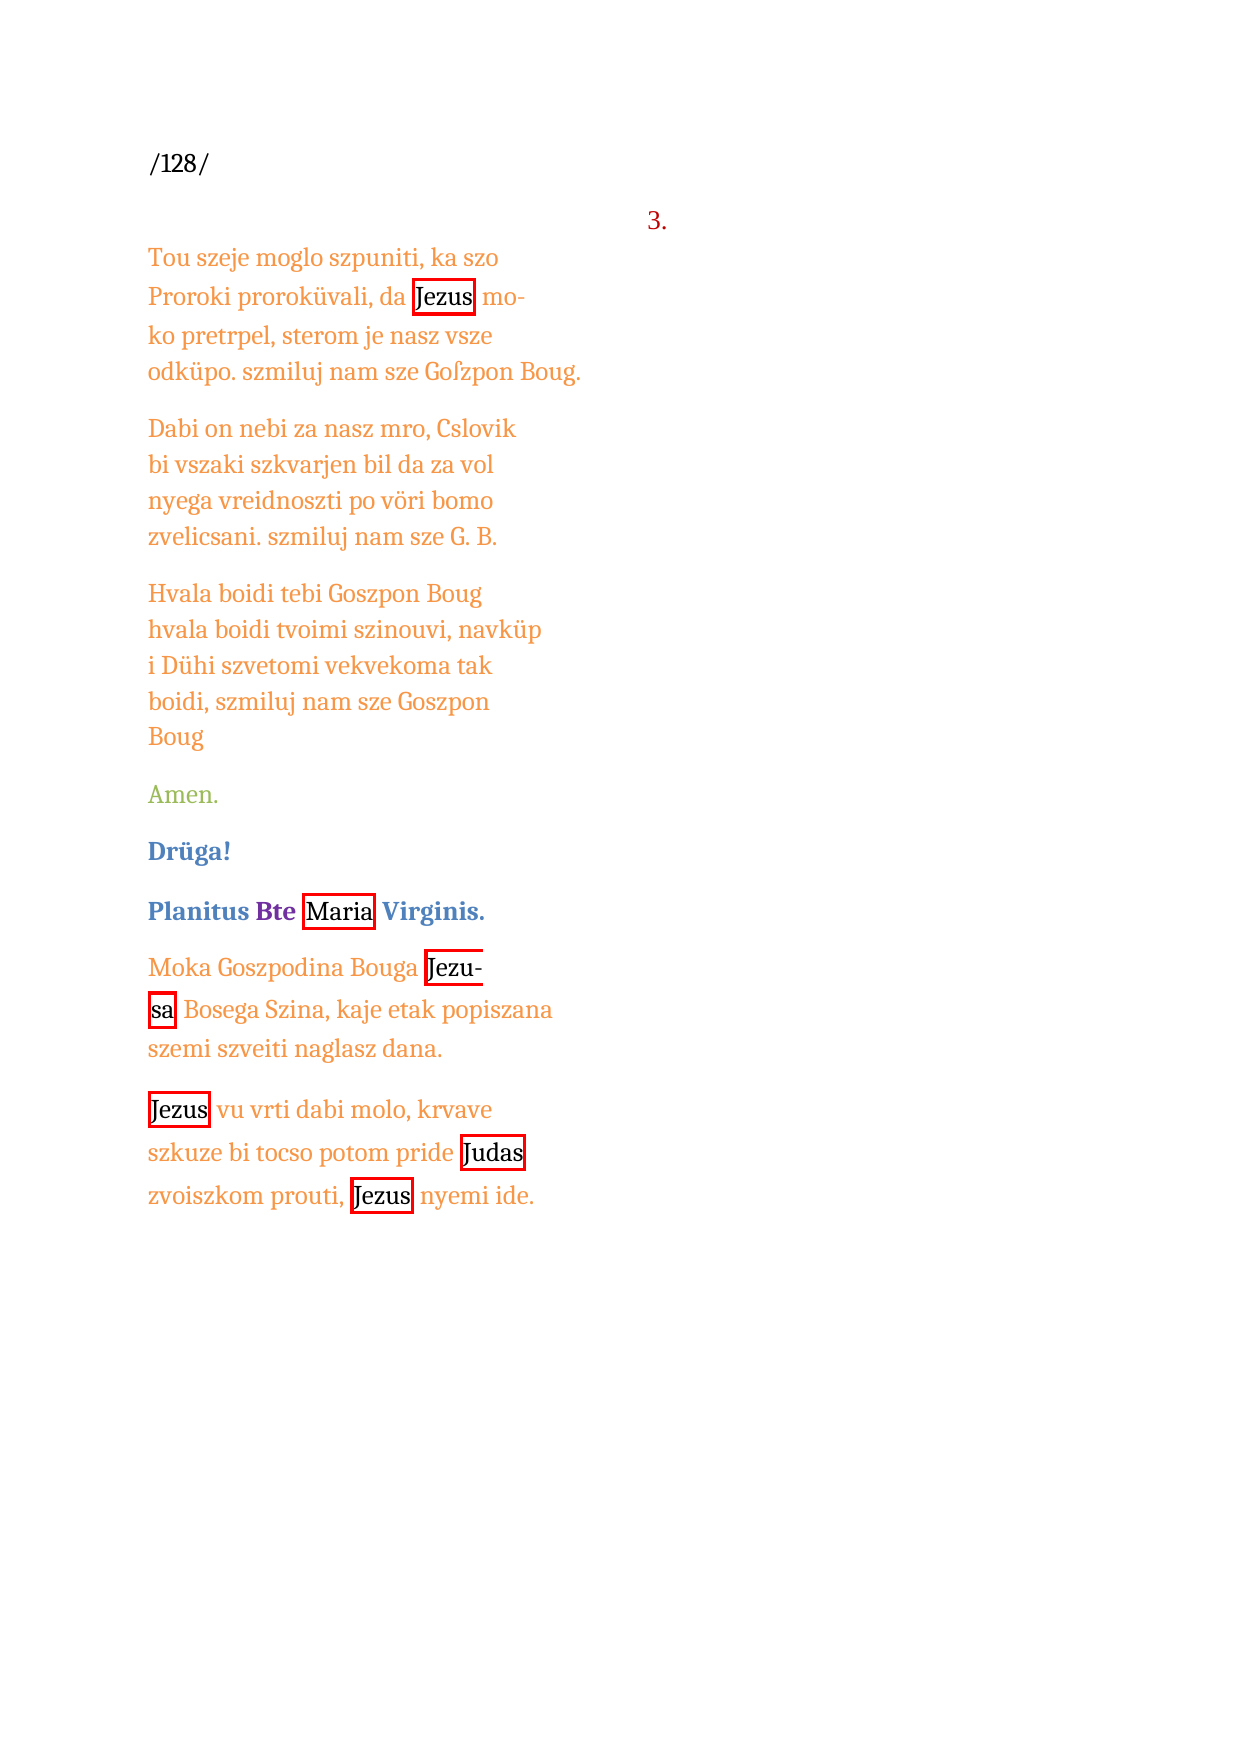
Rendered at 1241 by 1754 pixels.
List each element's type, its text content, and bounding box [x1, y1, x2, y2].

subtitle Drüga! [148, 836, 1167, 868]
subtitle Planitus Bte Maria Virginis. [376, 893, 1167, 930]
text /128/ [148, 148, 1167, 179]
text 3. [148, 204, 1167, 235]
text Tou szeje moglo szpuniti, ka szo Proroki proroküvali, da Jezus mo- ko pretrpel, sterom je nasz vsze odküpo. szmiluj nam sze Goſzpon Boug. [148, 242, 1167, 387]
text Hvala boidi tebi Goszpon Boug hvala boidi tvoimi szinouvi, navküp i Dühi szvetomi vekvekoma tak boidi, szmiluj nam sze Goszpon Boug [148, 578, 1167, 752]
text Amen. [148, 779, 1167, 810]
text Jezus vu vrti dabi molo, krvave szkuze bi tocso potom pride Judas zvoiszkom prouti, Jezus nyemi ide. [148, 1091, 1167, 1214]
subtitle Planitus Bte Maria Virginis. [148, 893, 302, 930]
text Dabi on nebi za nasz mro, Cslovik bi vszaki szkvarjen bil da za vol nyega vreidnoszti po vöri bomo zvelicsani. szmiluj nam sze G. B. [148, 413, 1167, 552]
text Moka Goszpodina Bouga Jezu- sa Bosega Szina, kaje etak popiszana szemi szveiti naglasz dana. [148, 948, 1167, 1064]
subtitle Planitus Bte Maria Virginis. [305, 896, 373, 927]
